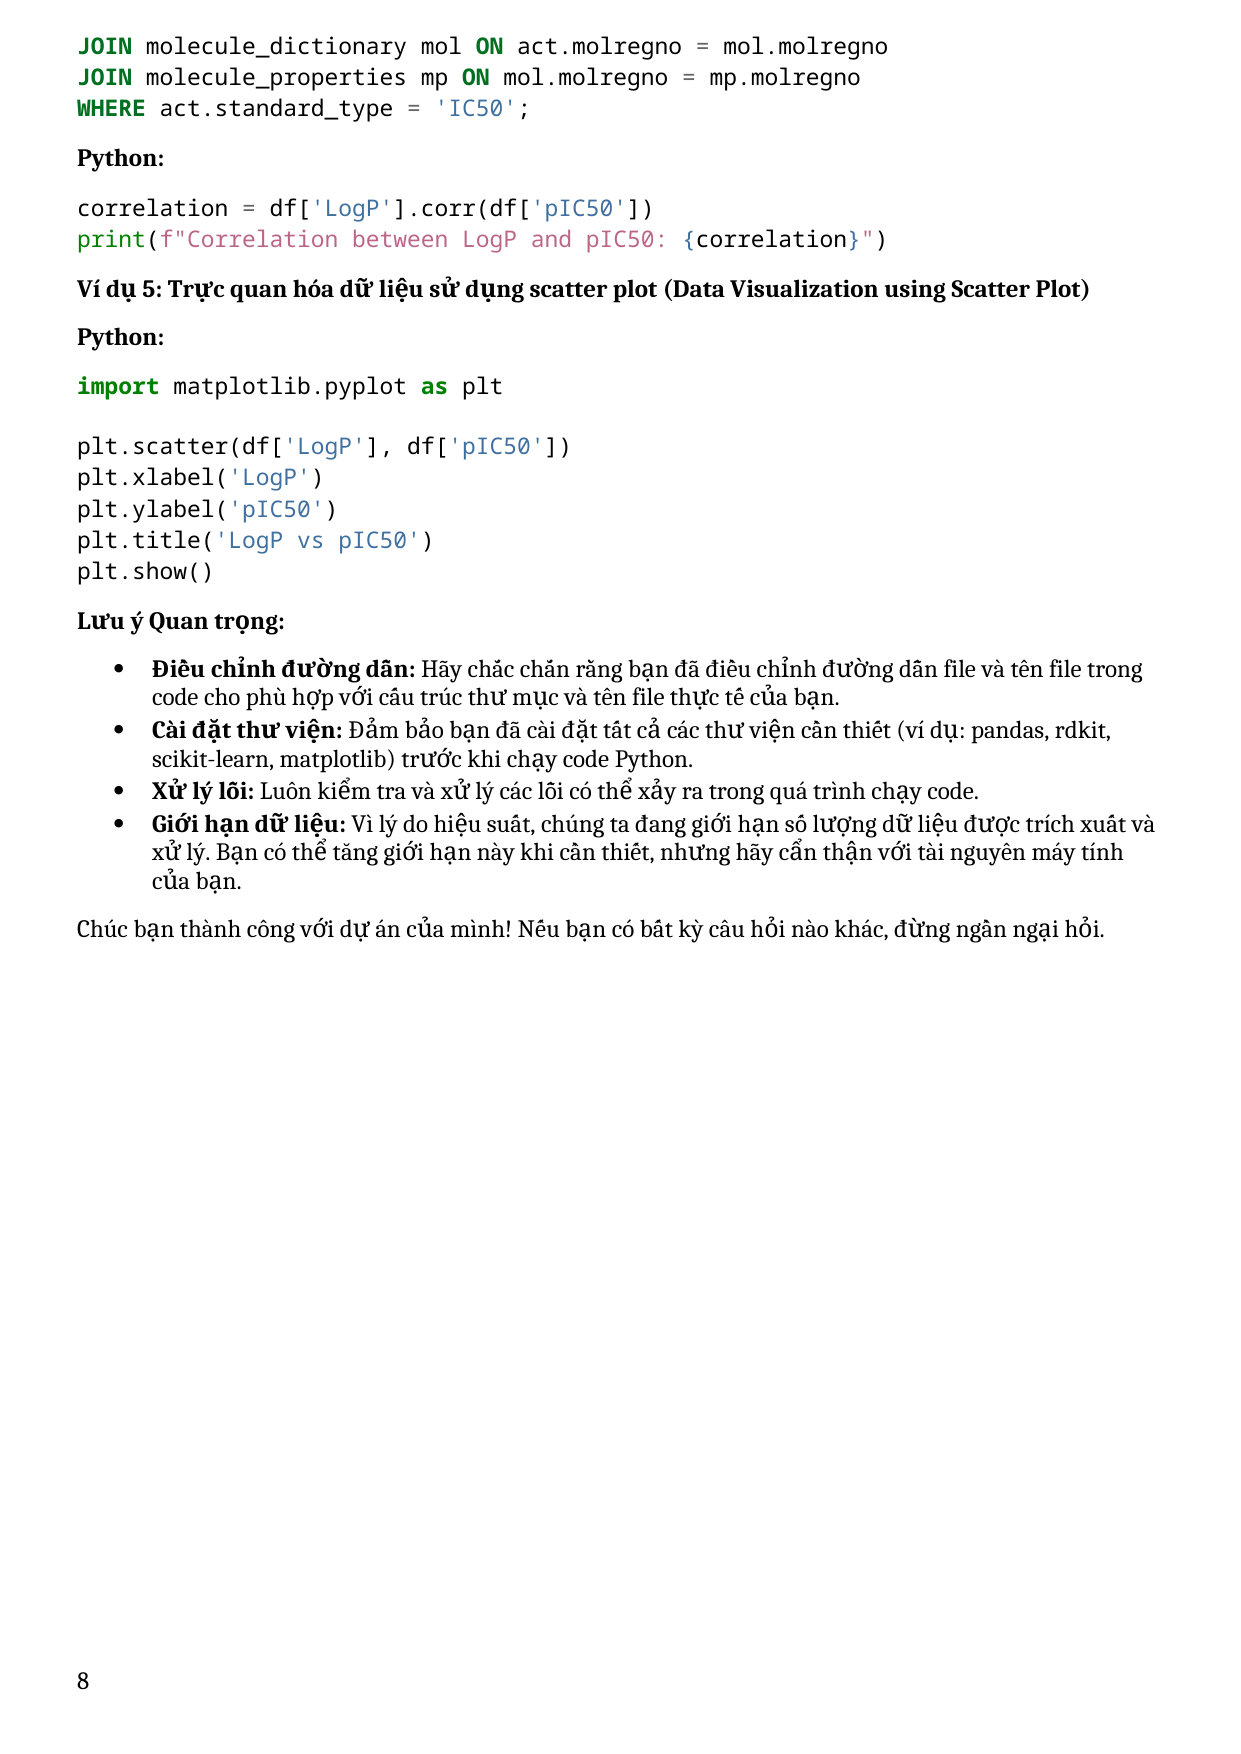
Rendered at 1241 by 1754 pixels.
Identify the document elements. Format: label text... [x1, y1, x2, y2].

text Ví dụ 5: Trực quan hóa dữ liệu sử dụng scatter plot (Data Visualization using Scatter Plot) [77, 275, 1163, 304]
text correlation = df['LogP'].corr(df['pIC50']) print(f"Correlation between LogP and pIC50: {correlation}") [77, 192, 1163, 254]
list Giới hạn dữ liệu: Vì lý do hiệu suất, chúng ta đang giới hạn số lượng dữ liệu được trích xuất và xử lý. Bạn có thể tăng giới hạn này khi cần thiết, nhưng hãy cẩn thận với tài nguyên máy tính của bạn. [114, 809, 1163, 896]
text Python: [77, 144, 1163, 173]
list Cài đặt thư viện: Đảm bảo bạn đã cài đặt tất cả các thư viện cần thiết (ví dụ: pandas, rdkit, scikit-learn, matplotlib) trước khi chạy code Python. [114, 716, 1163, 773]
text Lưu ý Quan trọng: [77, 607, 1163, 636]
list Điều chỉnh đường dẫn: Hãy chắc chắn rằng bạn đã điều chỉnh đường dẫn file và tên file trong code cho phù hợp với cấu trúc thư mục và tên file thực tế của bạn. [114, 654, 1163, 712]
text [77, 29, 1163, 123]
text import matplotlib.pyplot as plt plt.scatter(df['LogP'], df['pIC50']) plt.xlabel('LogP') plt.ylabel('pIC50') plt.title('LogP vs pIC50') plt.show() [77, 370, 1163, 586]
text Chúc bạn thành công với dự án của mình! Nếu bạn có bất kỳ câu hỏi nào khác, đừng ngần ngại hỏi. [77, 914, 1163, 943]
list Xử lý lỗi: Luôn kiểm tra và xử lý các lỗi có thể xảy ra trong quá trình chạy code. [114, 777, 1163, 806]
text Python: [77, 322, 1163, 351]
